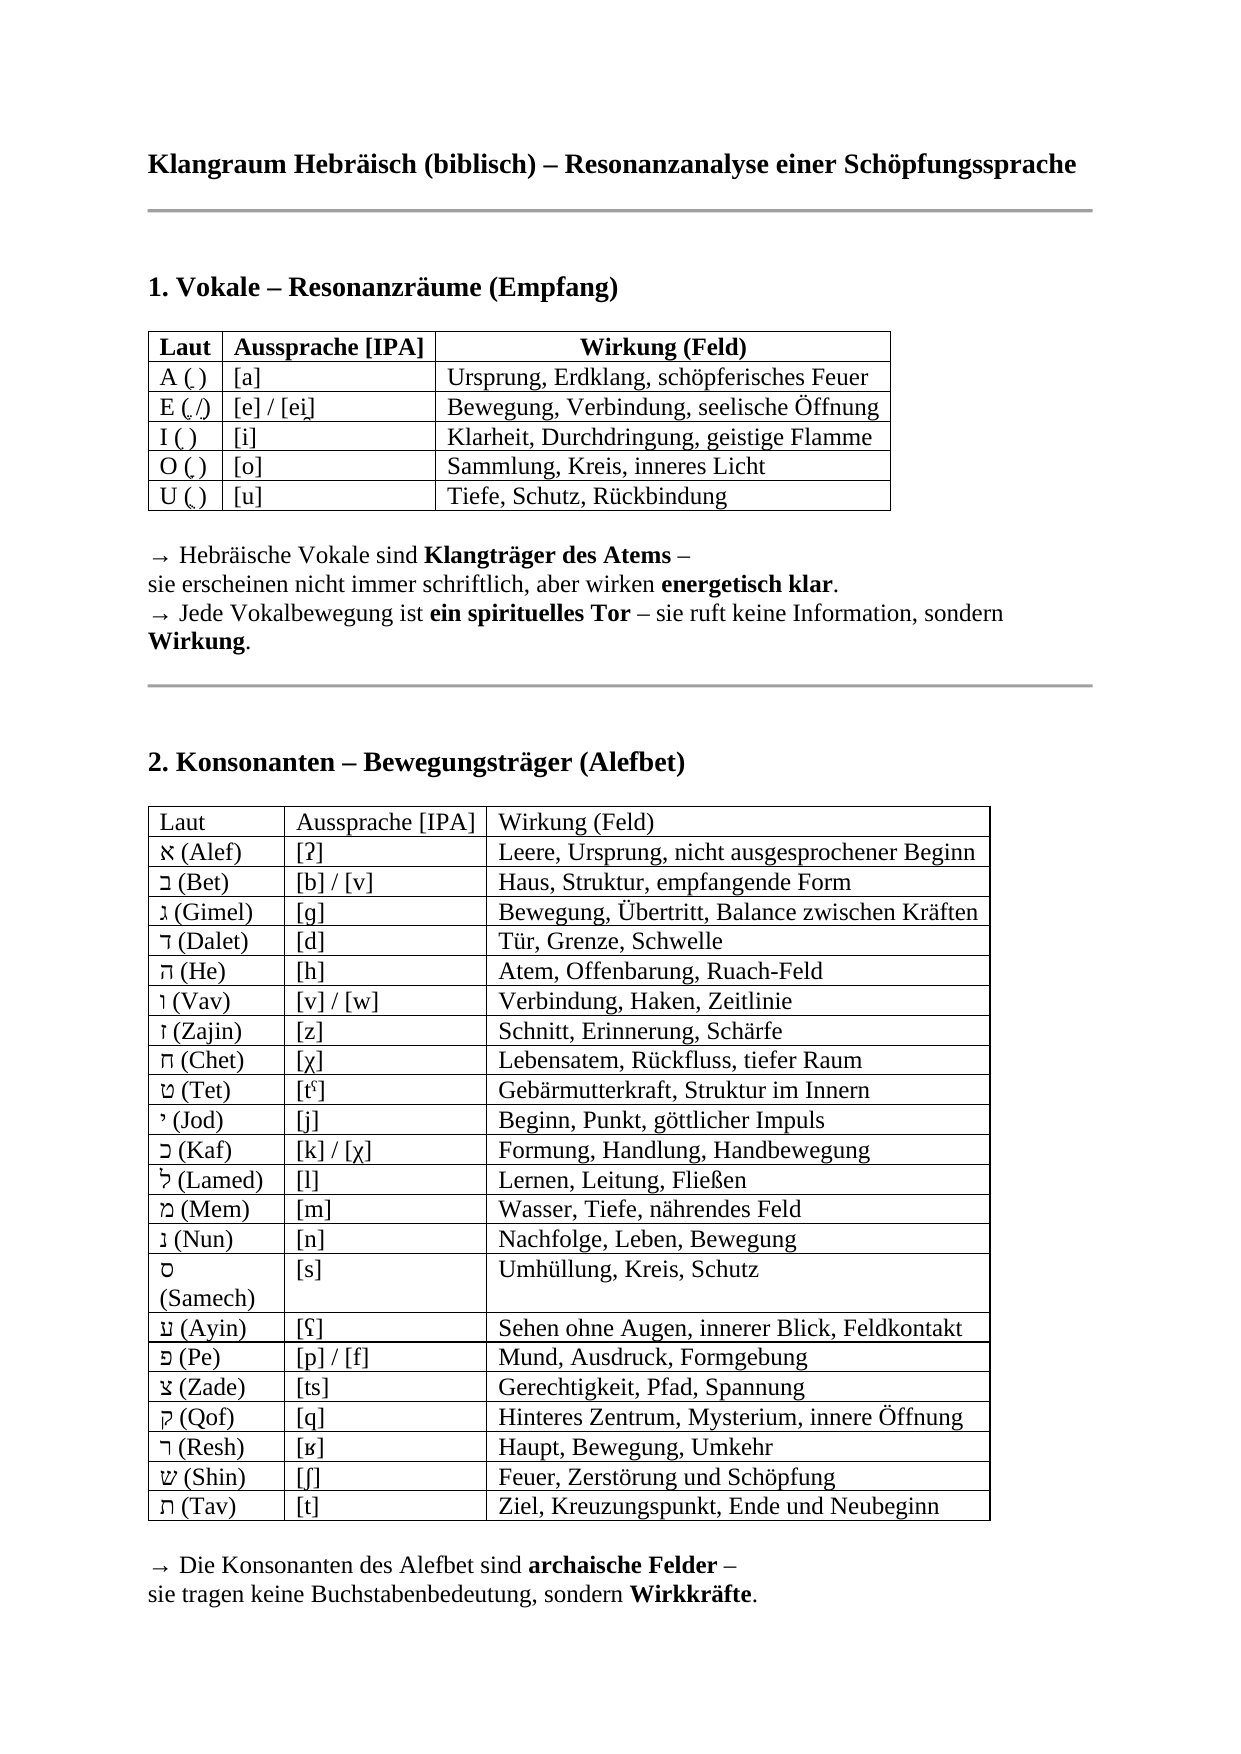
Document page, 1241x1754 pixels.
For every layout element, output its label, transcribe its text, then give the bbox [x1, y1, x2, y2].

table_cell Ziel, Kreuzungspunkt, Ende und Neubeginn [487, 1491, 989, 1520]
table_cell Leere, Ursprung, nicht ausgesprochener Beginn [487, 837, 989, 866]
table_cell [s] [285, 1254, 486, 1312]
table_cell [tˤ] [285, 1075, 486, 1104]
table_cell [ʕ] [285, 1313, 486, 1341]
table_cell ר (Resh) [149, 1432, 284, 1461]
table_cell ת (Tav) [149, 1491, 284, 1520]
table_cell [ts] [285, 1372, 486, 1401]
table_header Aussprache [IPA] [223, 332, 435, 361]
table_cell ל (Lamed) [149, 1165, 284, 1193]
table_cell Haus, Struktur, empfangende Form [487, 867, 989, 896]
table_cell Sehen ohne Augen, innerer Blick, Feldkontakt [487, 1313, 989, 1341]
text Klangraum Hebräisch (biblisch) – Resonanzanalyse einer Schöpfungssprache [148, 148, 1093, 180]
table_cell Bewegung, Verbindung, seelische Öffnung [436, 392, 890, 421]
table_header Laut [149, 807, 284, 836]
text → Die Konsonanten des Alefbet sind archaische Felder – sie tragen keine Buchstabenbedeutung, sondern Wirkkräfte. [148, 1550, 1093, 1608]
table_cell Ursprung, Erdklang, schöpferisches Feuer [436, 362, 890, 391]
text 2. Konsonanten – Bewegungsträger (Alefbet) [148, 745, 1093, 777]
table_cell [u] [223, 481, 435, 510]
table_cell Feuer, Zerstörung und Schöpfung [487, 1462, 989, 1490]
table_cell Lebensatem, Rückfluss, tiefer Raum [487, 1046, 989, 1074]
table_cell [d] [285, 926, 486, 955]
table_cell I (ִ ) [149, 422, 222, 450]
table_cell ט (Tet) [149, 1075, 284, 1104]
table_cell Haupt, Bewegung, Umkehr [487, 1432, 989, 1461]
table_cell ס (Samech) [149, 1254, 284, 1312]
table_cell [o] [223, 451, 435, 480]
table_cell Klarheit, Durchdringung, geistige Flamme [436, 422, 890, 450]
table_cell Tiefe, Schutz, Rückbindung [436, 481, 890, 510]
table_cell כ (Kaf) [149, 1135, 284, 1164]
table_header Laut [149, 332, 222, 361]
table_cell מ (Mem) [149, 1195, 284, 1223]
table_cell [b] / [v] [285, 867, 486, 896]
table_cell Schnitt, Erinnerung, Schärfe [487, 1016, 989, 1044]
table_cell ק (Qof) [149, 1402, 284, 1431]
table_cell [v] / [w] [285, 986, 486, 1015]
table_cell E (ֶ /ֵ) [149, 392, 222, 421]
table_cell Atem, Offenbarung, Ruach-Feld [487, 956, 989, 985]
table_cell Bewegung, Übertritt, Balance zwischen Kräften [487, 897, 989, 925]
table_cell ה (He) [149, 956, 284, 985]
table_cell [h] [285, 956, 486, 985]
table_cell י (Jod) [149, 1105, 284, 1134]
table_cell A (ַ ) [149, 362, 222, 391]
table_header Wirkung (Feld) [487, 807, 989, 836]
table_cell Formung, Handlung, Handbewegung [487, 1135, 989, 1164]
table_cell [ʔ] [285, 837, 486, 866]
table_cell [ʃ] [285, 1462, 486, 1490]
table_cell Wasser, Tiefe, nährendes Feld [487, 1195, 989, 1223]
table_cell ג (Gimel) [149, 897, 284, 925]
table_cell ח (Chet) [149, 1046, 284, 1074]
table_cell O (ָ ) [149, 451, 222, 480]
table_cell ש (Shin) [149, 1462, 284, 1490]
table_cell [q] [285, 1402, 486, 1431]
table_cell [ʁ] [285, 1432, 486, 1461]
table_cell Gerechtigkeit, Pfad, Spannung [487, 1372, 989, 1401]
table_cell [t] [285, 1491, 486, 1520]
table_cell Umhüllung, Kreis, Schutz [487, 1254, 989, 1312]
table_cell ד (Dalet) [149, 926, 284, 955]
table_cell פ (Pe) [149, 1343, 284, 1371]
text → Hebräische Vokale sind Klangträger des Atems – sie erscheinen nicht immer schriftlich, aber wirken energetisch klar. → Jede Vokalbewegung ist ein spirituelles Tor – sie ruft keine Information, sondern Wirkung. [148, 540, 1093, 655]
text 1. Vokale – Resonanzräume (Empfang) [148, 269, 1093, 302]
table_cell Sammlung, Kreis, inneres Licht [436, 451, 890, 480]
table_cell [l] [285, 1165, 486, 1193]
table_cell צ (Zade) [149, 1372, 284, 1401]
table_cell [a] [223, 362, 435, 391]
table_cell U (ֻ ) [149, 481, 222, 510]
table_cell Hinteres Zentrum, Mysterium, innere Öffnung [487, 1402, 989, 1431]
table_cell Beginn, Punkt, göttlicher Impuls [487, 1105, 989, 1134]
table_cell ב (Bet) [149, 867, 284, 896]
table_cell [z] [285, 1016, 486, 1044]
table_cell [i] [223, 422, 435, 450]
table_cell Tür, Grenze, Schwelle [487, 926, 989, 955]
table_cell [j] [285, 1105, 486, 1134]
table_cell [k] / [χ] [285, 1135, 486, 1164]
table_cell ע (Ayin) [149, 1313, 284, 1341]
table_cell Nachfolge, Leben, Bewegung [487, 1224, 989, 1253]
table_cell נ (Nun) [149, 1224, 284, 1253]
table_cell ו (Vav) [149, 986, 284, 1015]
table_cell [χ] [285, 1046, 486, 1074]
table_header Wirkung (Feld) [436, 332, 890, 361]
table_header Aussprache [IPA] [285, 807, 486, 836]
table_cell א (Alef) [149, 837, 284, 866]
table_cell Verbindung, Haken, Zeitlinie [487, 986, 989, 1015]
table_cell [m] [285, 1195, 486, 1223]
table_cell [e] / [ei̯] [223, 392, 435, 421]
table_cell Mund, Ausdruck, Formgebung [487, 1343, 989, 1371]
table_cell ז (Zajin) [149, 1016, 284, 1044]
table_cell [ɡ] [285, 897, 486, 925]
table_cell [n] [285, 1224, 486, 1253]
table_cell Gebärmutterkraft, Struktur im Innern [487, 1075, 989, 1104]
table_cell [p] / [f] [285, 1343, 486, 1371]
table_cell Lernen, Leitung, Fließen [487, 1165, 989, 1193]
